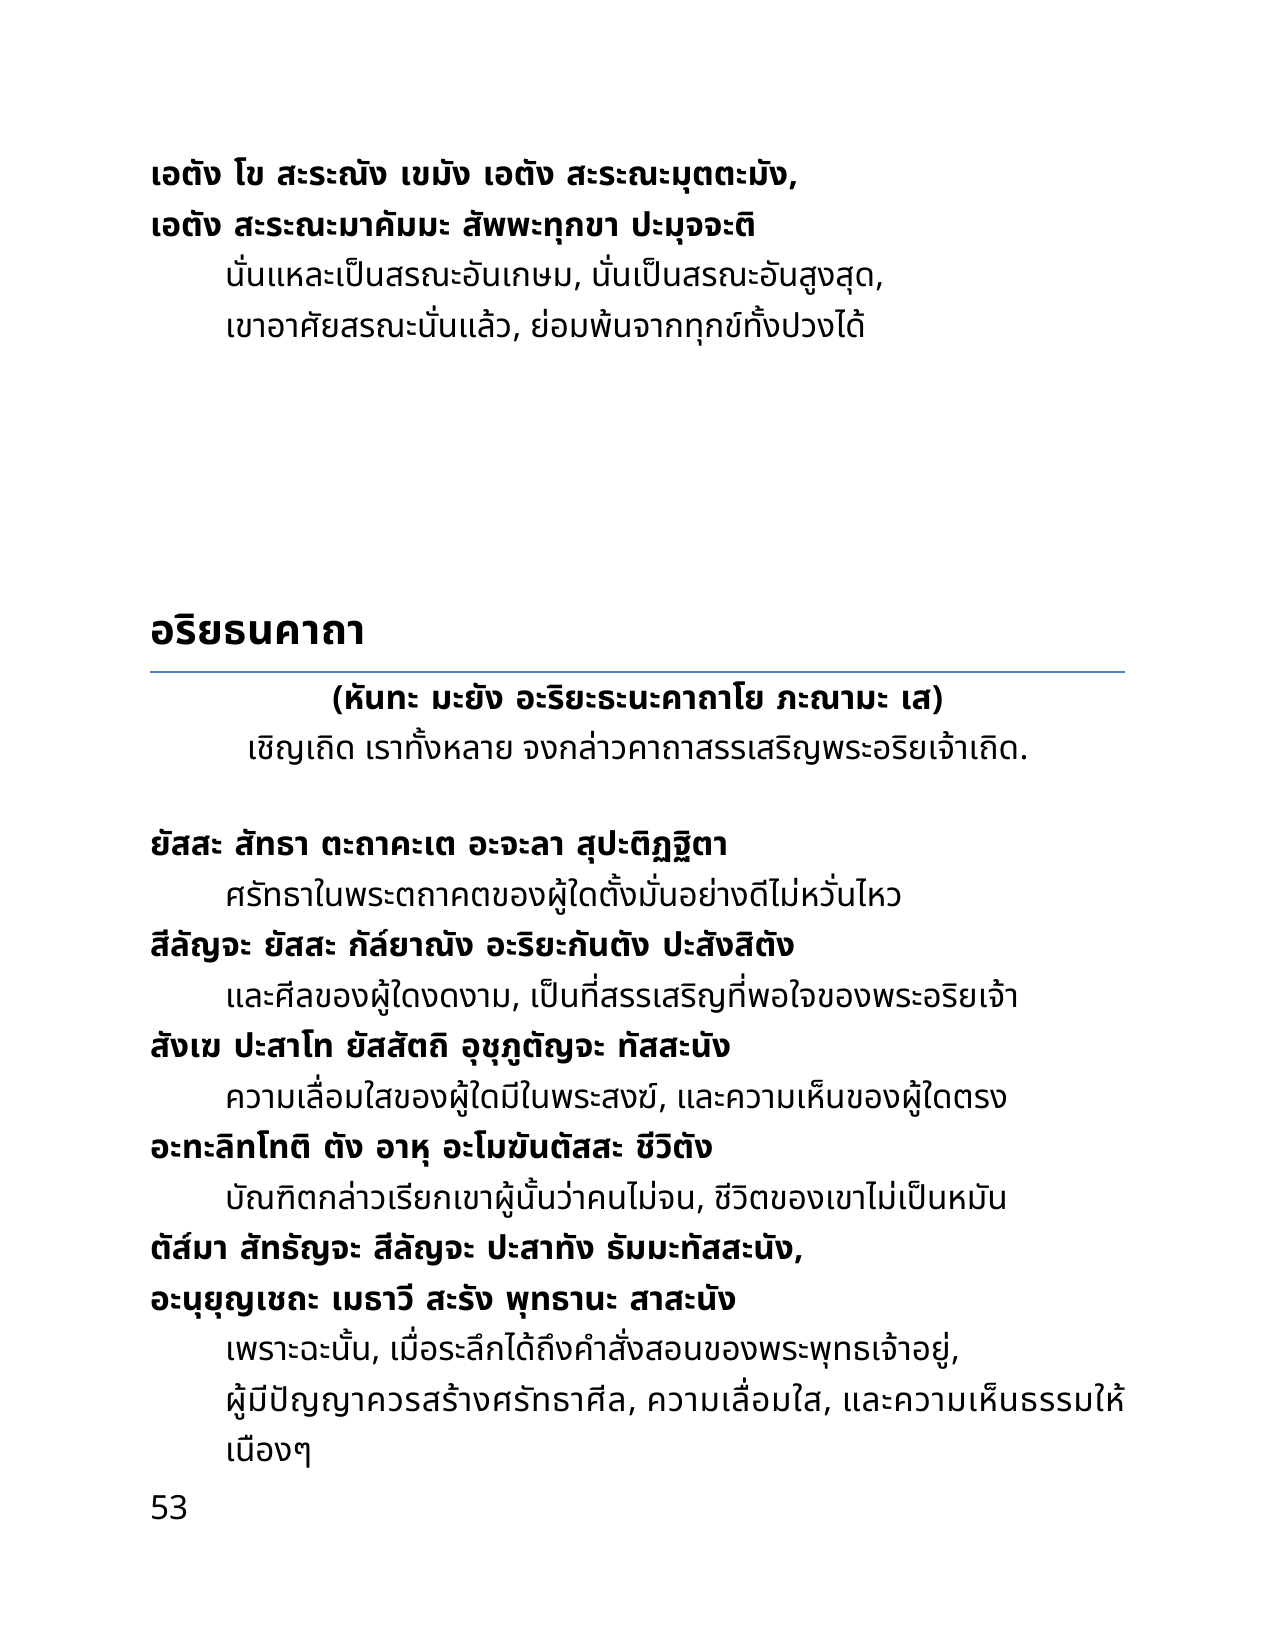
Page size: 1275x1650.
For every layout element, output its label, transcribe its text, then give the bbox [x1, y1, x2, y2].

text สีลัญจะ ยัสสะ กัล๎ยาณัง อะริยะกันตัง ปะสังสิตัง [150, 921, 1125, 971]
text ความเลื่อมใสของผู้ใดมีในพระสงฆ์, และความเห็นของผู้ใดตรง [225, 1072, 1125, 1123]
text นั่นแหละเป็นสรณะอันเกษม, นั่นเป็นสรณะอันสูงสุด, [225, 251, 1125, 302]
text ยัสสะ สัทธา ตะถาคะเต อะจะลา สุปะติฏฐิตา [150, 820, 1125, 871]
text (หันทะ มะยัง อะริยะธะนะคาถาโย ภะณามะ เส) [150, 673, 1125, 724]
text เพราะฉะนั้น, เมื่อระลึกได้ถึงคำสั่งสอนของพระพุทธเจ้าอยู่, [225, 1325, 1125, 1376]
text บัณฑิตกล่าวเรียกเขาผู้นั้นว่าคนไม่จน, ชีวิตของเขาไม่เป็นหมัน [225, 1173, 1125, 1224]
text เอตัง สะระณะมาคัมมะ สัพพะทุกขา ปะมุจจะติ [150, 201, 1125, 251]
text สังเฆ ปะสาโท ยัสสัตถิ อุชุภูตัญจะ ทัสสะนัง [150, 1022, 1125, 1072]
subtitle อริยธนคาถา [150, 600, 1125, 671]
text อะนุยุญเชถะ เมธาวี สะรัง พุทธานะ สาสะนัง [150, 1275, 1125, 1325]
text ผู้มีปัญญาควรสร้างศรัทธาศีล, ความเลื่อมใส, และความเห็นธรรมให้เนืองๆ [225, 1376, 1125, 1477]
text เอตัง โข สะระณัง เขมัง เอตัง สะระณะมุตตะมัง, [150, 150, 1125, 201]
text เขาอาศัยสรณะนั่นแล้ว, ย่อมพ้นจากทุกข์ทั้งปวงได้ [225, 302, 1125, 352]
text เชิญเถิด เราทั้งหลาย จงกล่าวคาถาสรรเสริญพระอริยเจ้าเถิด. [150, 724, 1125, 775]
text ศรัทธาในพระตถาคตของผู้ใดตั้งมั่นอย่างดีไม่หวั่นไหว [225, 871, 1125, 921]
text อะทะลิทโทติ ตัง อาหุ อะโมฆันตัสสะ ชีวิตัง [150, 1123, 1125, 1173]
text ตัส๎มา สัทธัญจะ สีลัญจะ ปะสาทัง ธัมมะทัสสะนัง, [150, 1224, 1125, 1275]
text และศีลของผู้ใดงดงาม, เป็นที่สรรเสริญที่พอใจของพระอริยเจ้า [225, 971, 1125, 1022]
